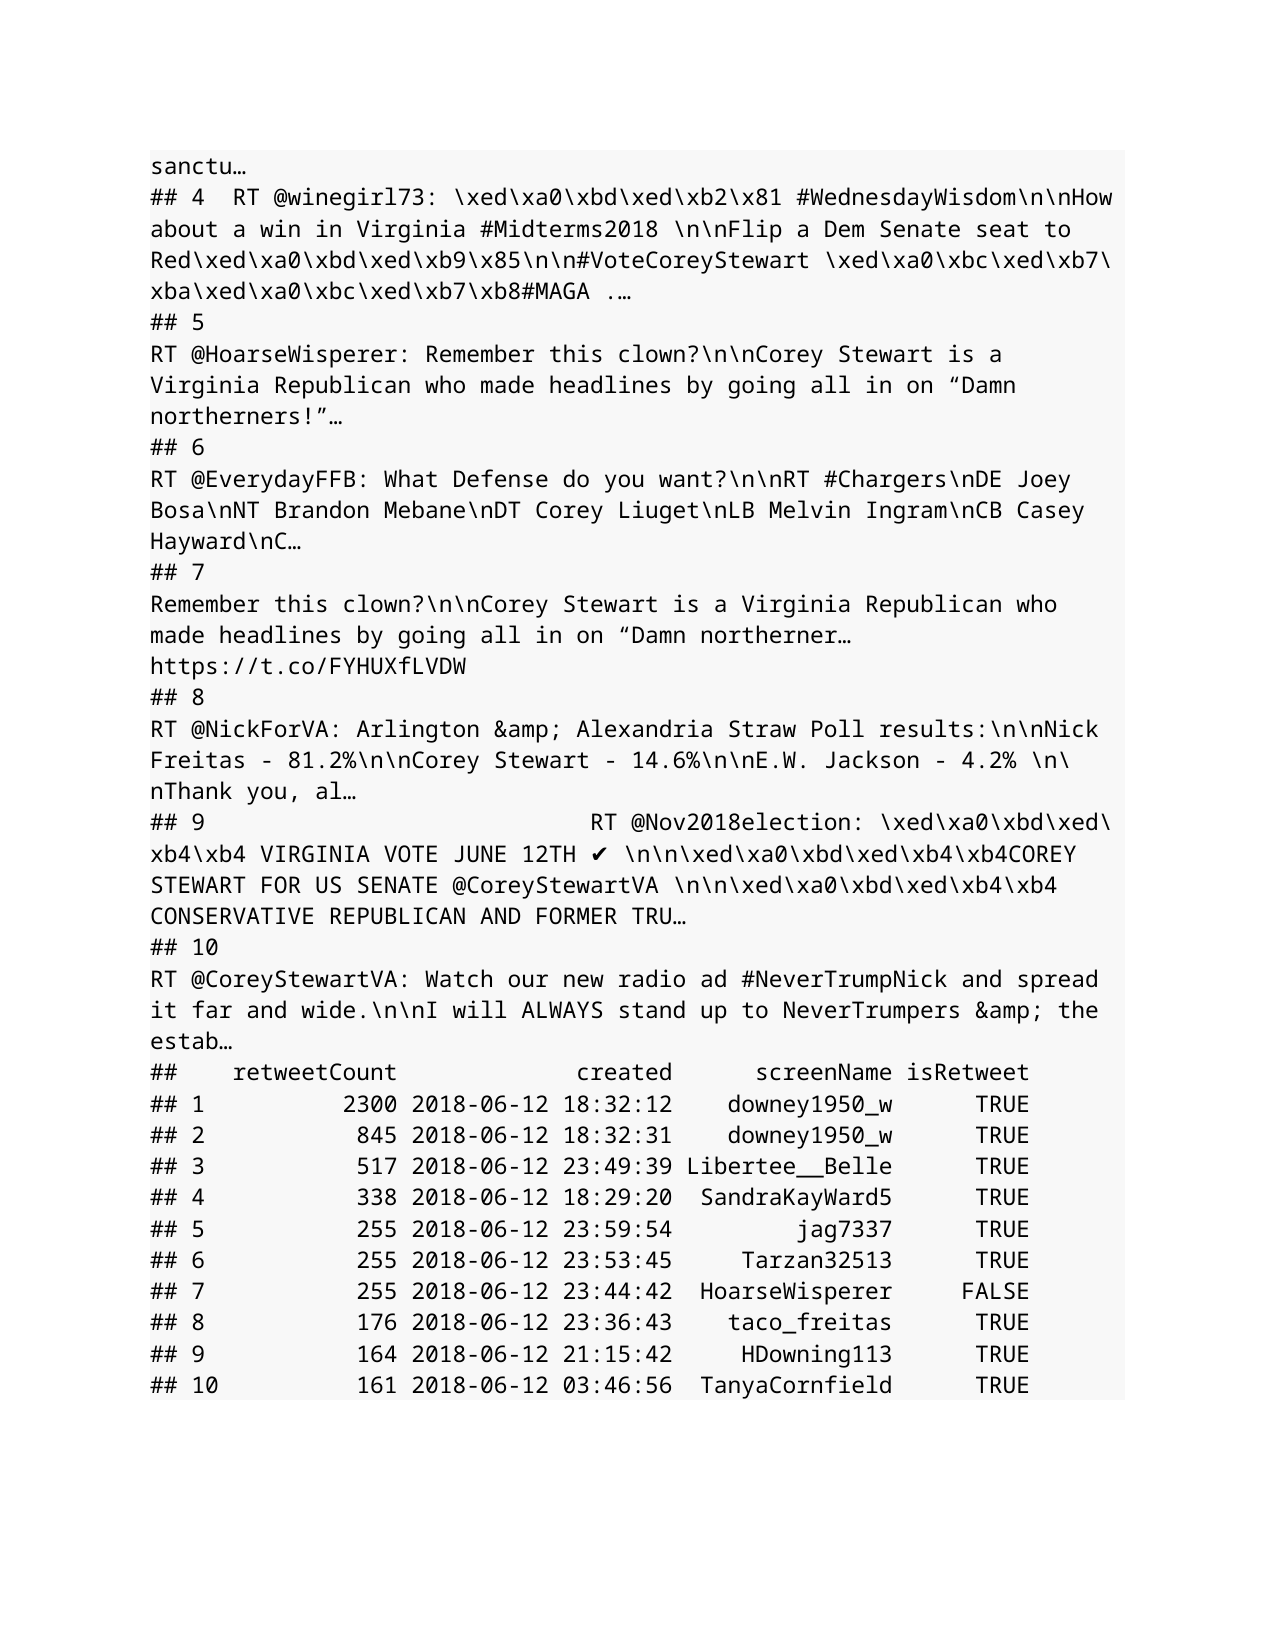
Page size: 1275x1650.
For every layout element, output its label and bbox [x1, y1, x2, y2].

text [150, 150, 1125, 1400]
